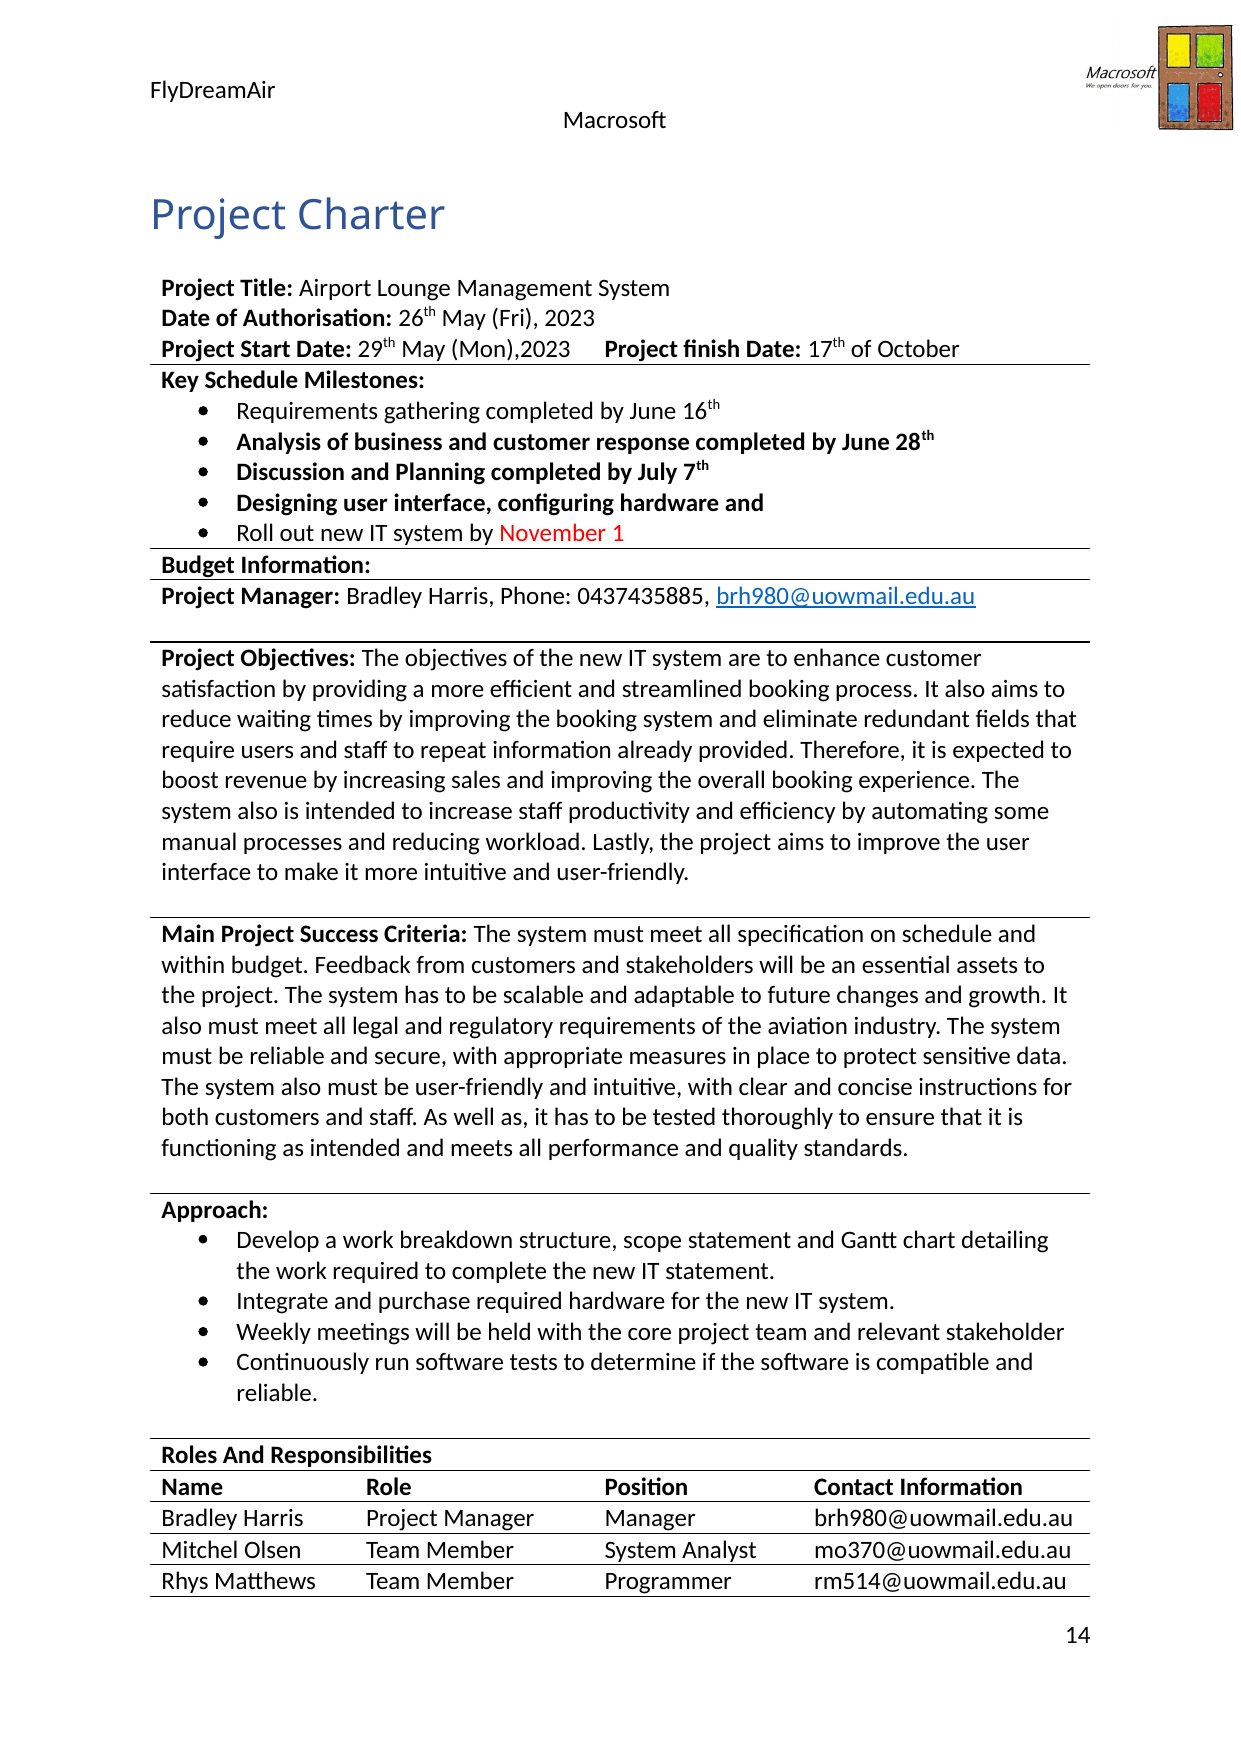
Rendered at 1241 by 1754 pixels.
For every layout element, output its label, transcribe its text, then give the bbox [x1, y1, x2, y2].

table_cell Project finish Date: 17th of October [593, 333, 1090, 364]
table_cell Contact Information [803, 1471, 1090, 1501]
table_cell Project Manager [355, 1502, 593, 1533]
table_cell mo370@uowmail.edu.au [803, 1534, 1090, 1564]
table_cell Project Objectives: The objectives of the new IT system are to enhance customer satisfaction by providing a more efficient and streamlined booking process. It also aims to reduce waiting times by improving the booking system and eliminate redundant fields that require users and staff to repeat information already provided. Therefore, it is expected to boost revenue by increasing sales and improving the overall booking experience. The system also is intended to increase staff productivity and efficiency by automating some manual processes and reducing workload. Lastly, the project aims to improve the user interface to make it more intuitive and user-friendly. [150, 643, 1090, 917]
table_cell Team Member [355, 1565, 593, 1596]
table_cell Date of Authorisation: 26th May (Fri), 2023 [150, 303, 1090, 333]
table_cell rm514@uowmail.edu.au [803, 1565, 1090, 1596]
picture [1082, 17, 1241, 133]
table_cell Manager [593, 1502, 803, 1533]
table_cell Position [593, 1471, 803, 1501]
table_cell Approach: Develop a work breakdown structure, scope statement and Gantt chart detailing the work required to complete the new IT statement. Integrate and purchase required hardware for the new IT system. Weekly meetings will be held with the core project team and relevant stakeholder Continuously run software tests to determine if the software is compatible and reliable. [150, 1194, 1090, 1438]
table_cell Project Start Date: 29th May (Mon),2023 [150, 333, 593, 364]
table_cell Roles And Responsibilities [150, 1439, 1090, 1470]
table_cell System Analyst [593, 1534, 803, 1564]
table_cell Programmer [593, 1565, 803, 1596]
table_cell Main Project Success Criteria: The system must meet all specification on schedule and within budget. Feedback from customers and stakeholders will be an essential assets to the project. The system has to be scalable and adaptable to future changes and growth. It also must meet all legal and regulatory requirements of the aviation industry. The system must be reliable and secure, with appropriate measures in place to protect sensitive data. The system also must be user-friendly and intuitive, with clear and concise instructions for both customers and staff. As well as, it has to be tested thoroughly to ensure that it is functioning as intended and meets all performance and quality standards. [150, 918, 1090, 1193]
table_cell Name [150, 1471, 354, 1501]
table_cell Key Schedule Milestones: Requirements gathering completed by June 16th Analysis of business and customer response completed by June 28th Discussion and Planning completed by July 7th Designing user interface, configuring hardware and Roll out new IT system by November 1 [150, 365, 1090, 548]
table_cell Budget Information: [150, 549, 1090, 579]
table_header Project Title: Airport Lounge Management System [150, 272, 1090, 303]
table_cell brh980@uowmail.edu.au [803, 1502, 1090, 1533]
table_cell Rhys Matthews [150, 1565, 354, 1596]
table_cell Mitchel Olsen [150, 1534, 354, 1564]
table_cell Bradley Harris [150, 1502, 354, 1533]
table_cell Role [355, 1471, 593, 1501]
table_cell Project Manager: Bradley Harris, Phone: 0437435885, brh980@uowmail.edu.au [150, 580, 1090, 641]
table_cell Team Member [355, 1534, 593, 1564]
subtitle Project Charter [150, 185, 1090, 242]
